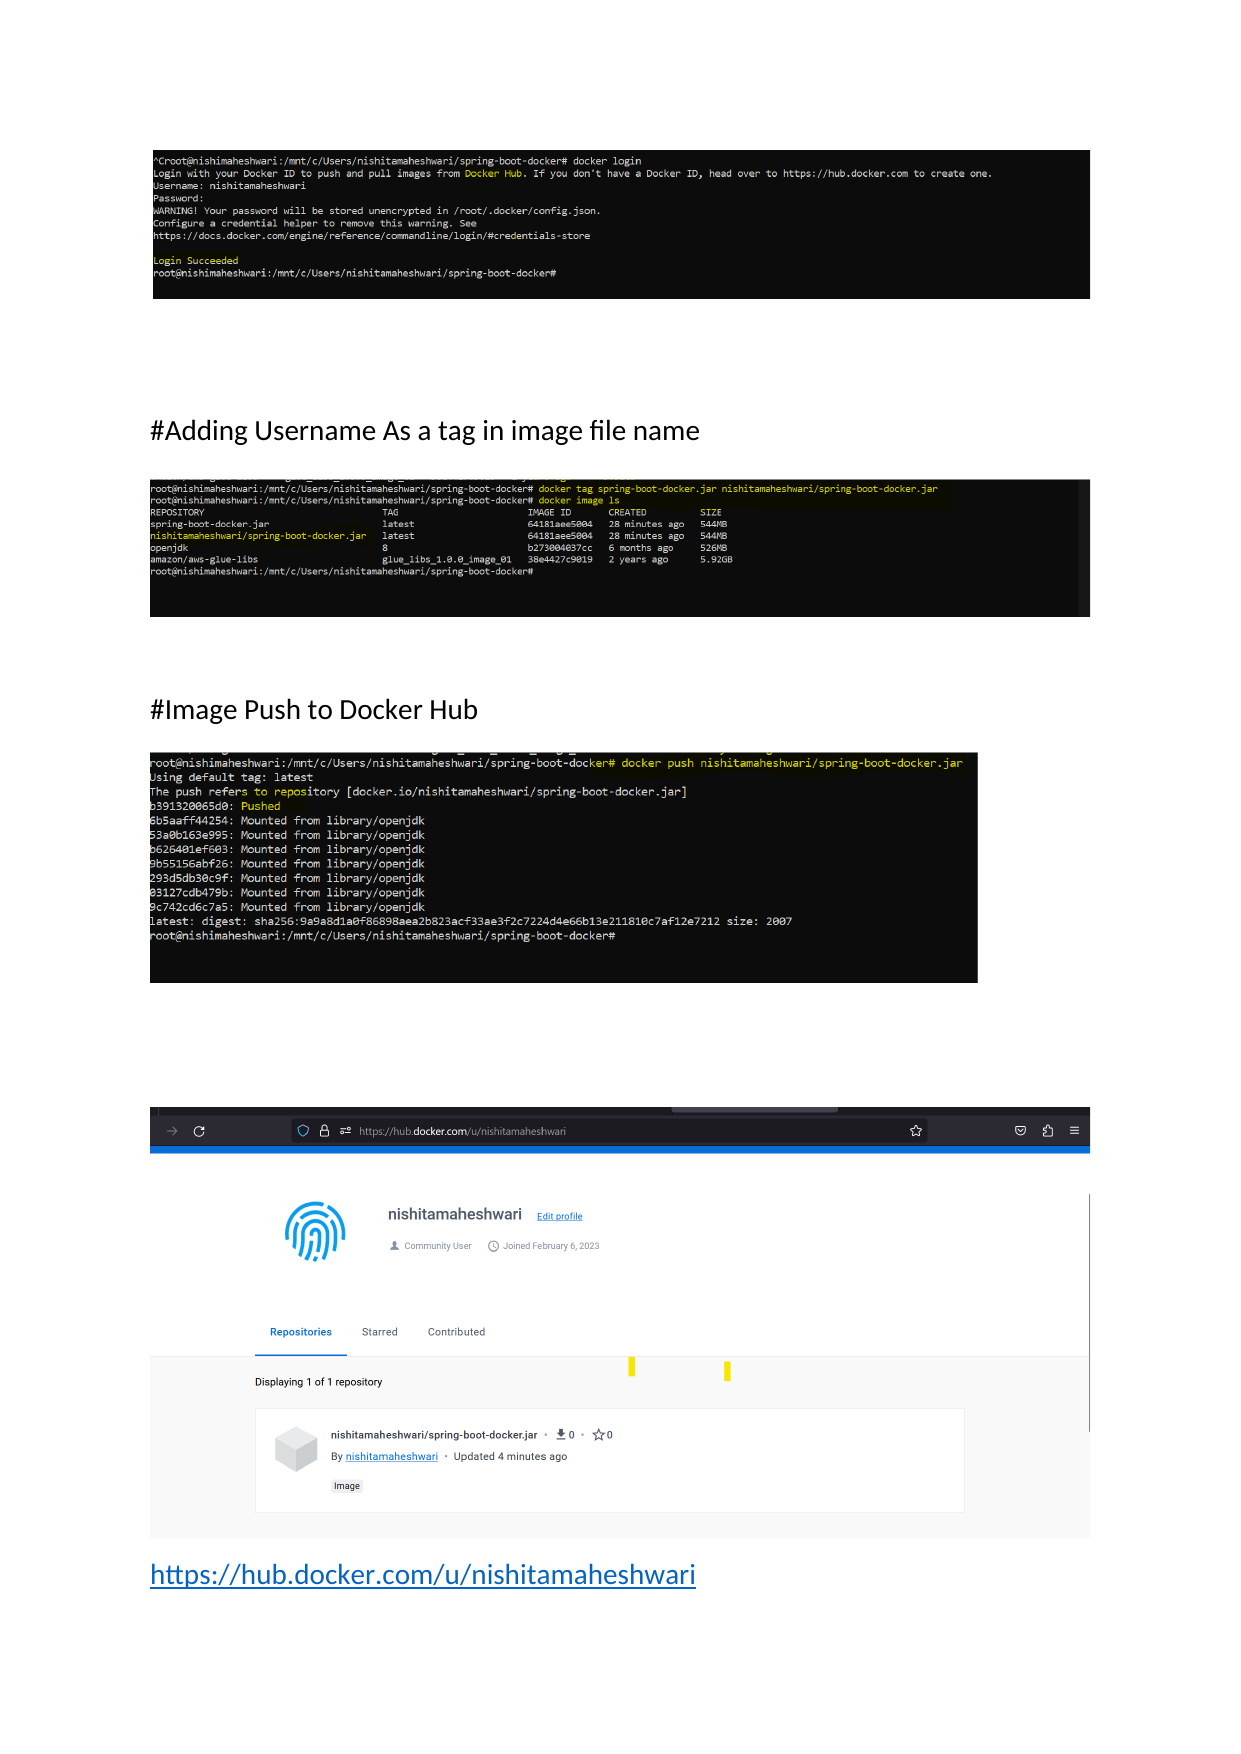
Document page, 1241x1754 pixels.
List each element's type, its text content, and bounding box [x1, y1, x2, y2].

picture [150, 150, 1091, 299]
text #Image Push to Docker Hub [150, 691, 1090, 727]
picture [150, 466, 1091, 617]
text https://hub.docker.com/u/nishitamaheshwari [150, 1556, 1090, 1592]
picture [150, 1107, 1091, 1538]
text #Adding Username As a tag in image file name [150, 412, 1090, 447]
picture [150, 746, 1091, 1034]
